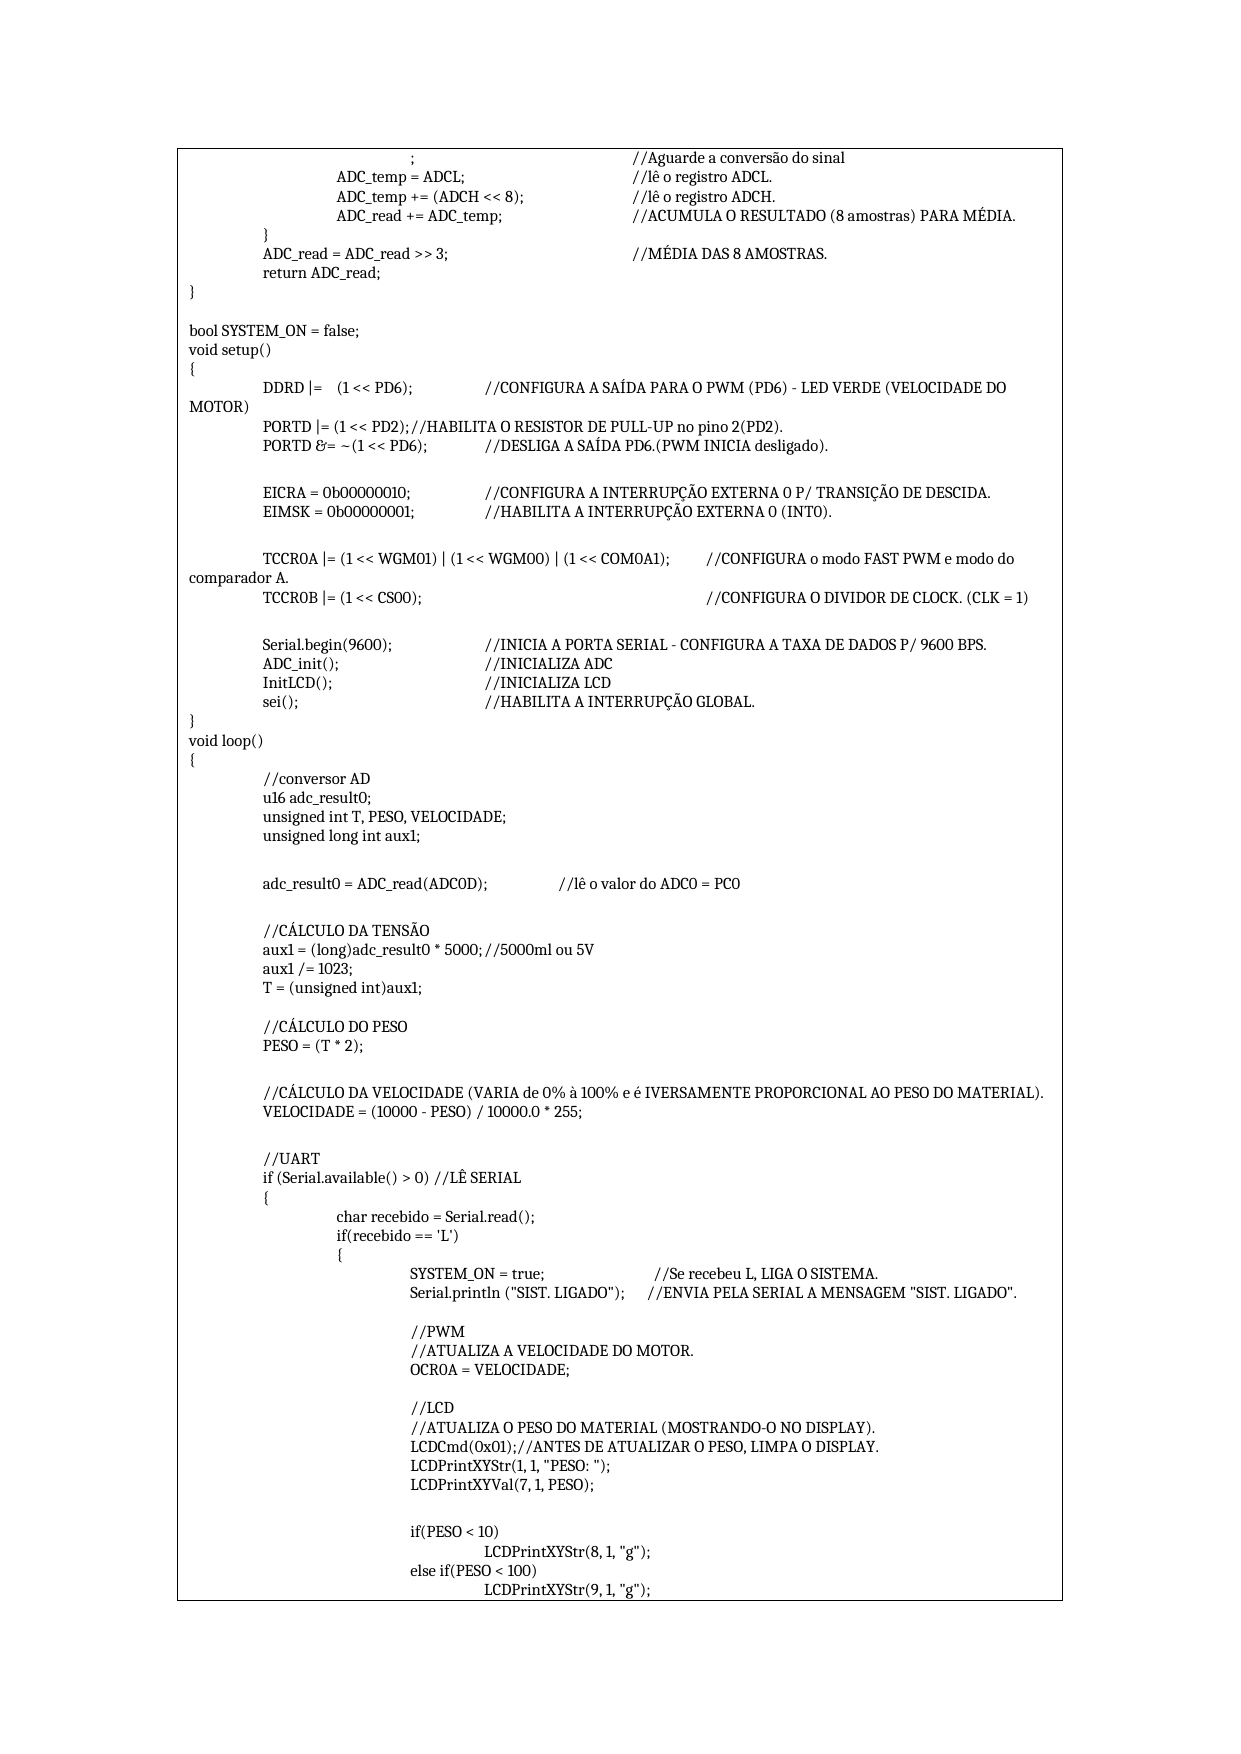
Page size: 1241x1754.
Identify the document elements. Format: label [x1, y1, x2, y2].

table_header [178, 149, 1062, 1599]
